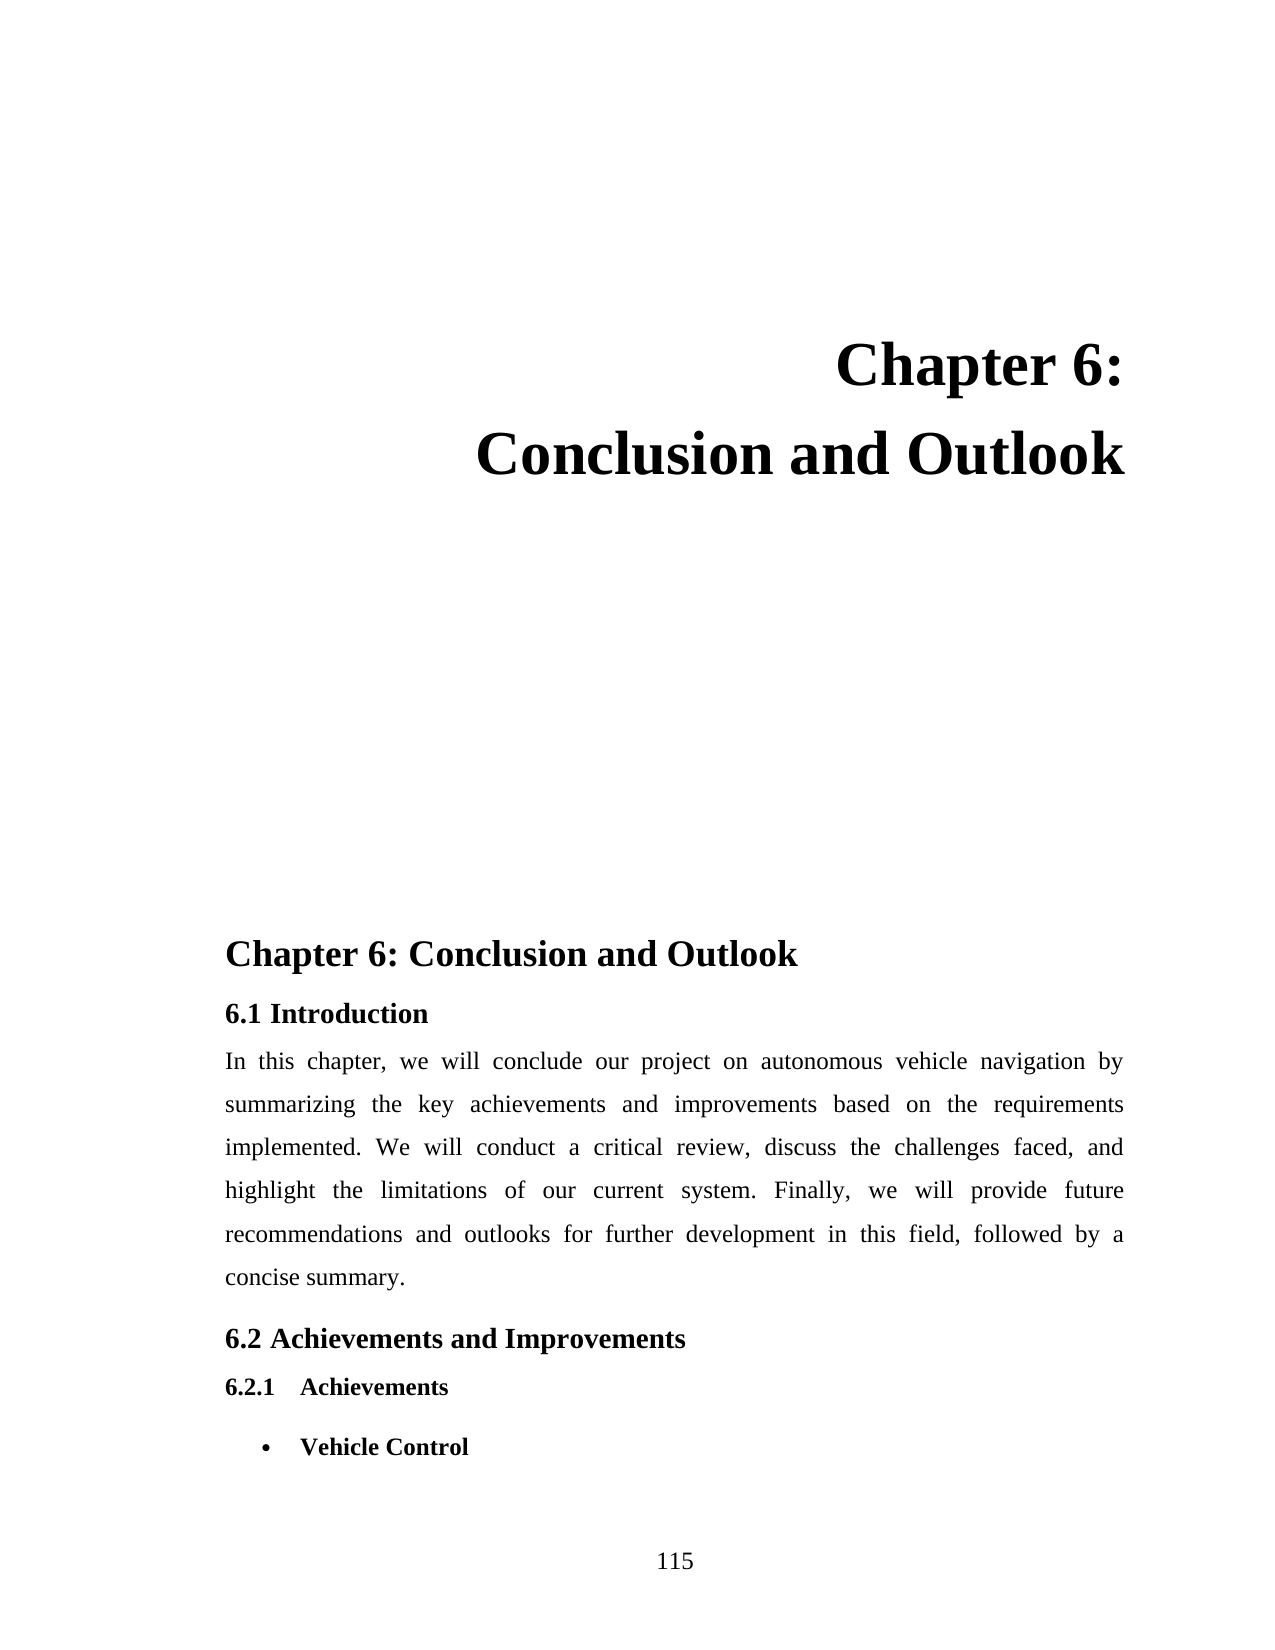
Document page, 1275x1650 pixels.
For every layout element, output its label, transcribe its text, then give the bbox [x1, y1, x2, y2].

text Conclusion and Outlook [225, 416, 1125, 488]
text Chapter 6: [225, 327, 1125, 399]
list Vehicle Control [262, 1432, 1125, 1460]
subtitle Achievements and Improvements [225, 1322, 1125, 1355]
subtitle Introduction [225, 996, 1125, 1029]
text In this chapter, we will conclude our project on autonomous vehicle navigation by summarizing the key achievements and improvements based on the requirements implemented. We will conduct a critical review, discuss the challenges faced, and highlight the limitations of our current system. Finally, we will provide future recommendations and outlooks for further development in this field, followed by a concise summary. [225, 1046, 1125, 1291]
subtitle Chapter 6: Conclusion and Outlook [225, 931, 1125, 974]
list Achievements [225, 1372, 1125, 1401]
